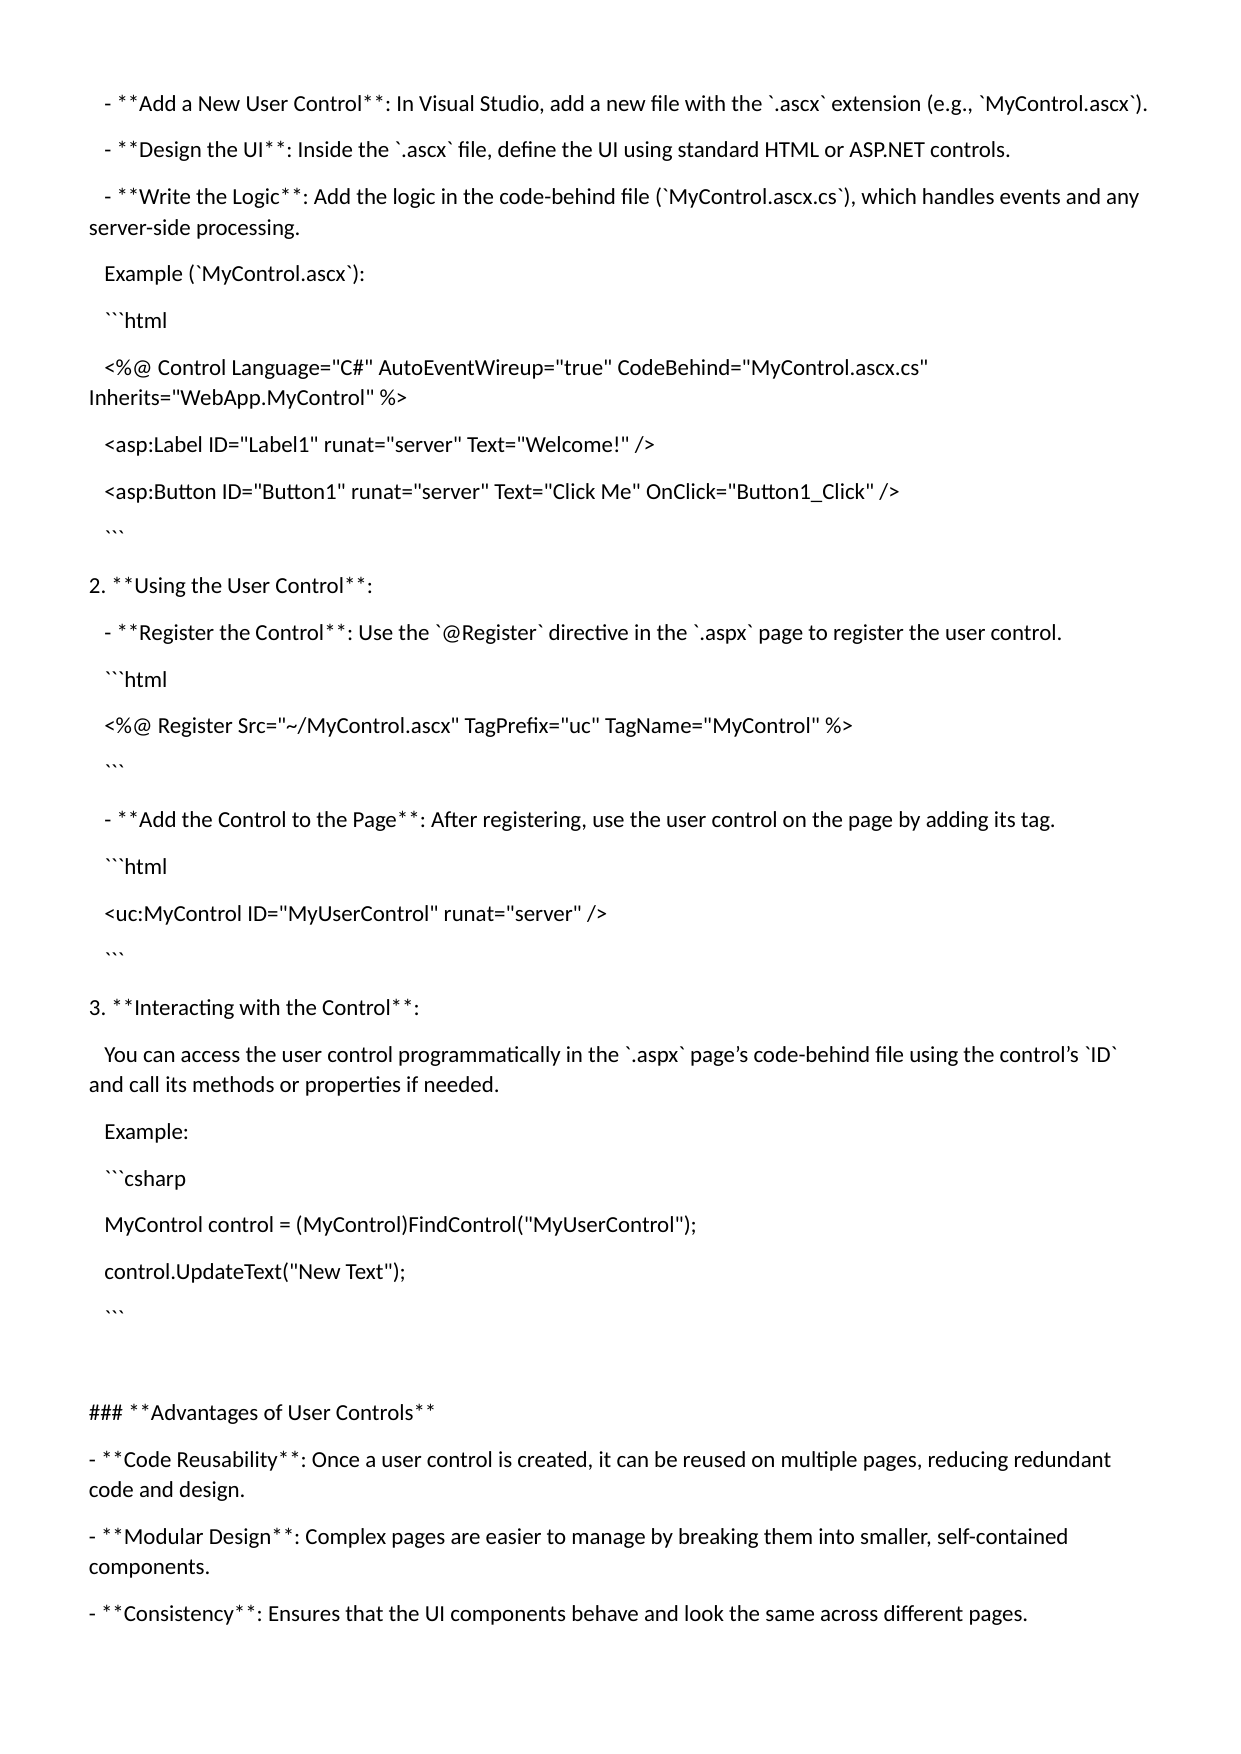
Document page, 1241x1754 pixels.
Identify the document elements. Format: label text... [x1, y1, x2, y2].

text <%@ Register Src="~/MyControl.ascx" TagPrefix="uc" TagName="MyControl" %> [89, 712, 1152, 739]
text <asp:Label ID="Label1" runat="server" Text="Welcome!" /> [89, 430, 1152, 458]
text ``` [89, 1304, 1152, 1332]
text - **Write the Logic**: Add the logic in the code-behind file (`MyControl.ascx.cs`), which handles events and any server-side processing. [89, 182, 1152, 241]
text control.UpdateText("New Text"); [89, 1257, 1152, 1285]
text - **Register the Control**: Use the `@Register` directive in the `.aspx` page to register the user control. [89, 618, 1152, 646]
text - **Modular Design**: Complex pages are easier to manage by breaking them into smaller, self-contained components. [89, 1522, 1152, 1580]
text You can access the user control programmatically in the `.aspx` page’s code-behind file using the control’s `ID` and call its methods or properties if needed. [89, 1040, 1152, 1098]
text 2. **Using the User Control**: [89, 571, 1152, 599]
text ``` [89, 946, 1152, 974]
text ``` [89, 758, 1152, 786]
text <%@ Control Language="C#" AutoEventWireup="true" CodeBehind="MyControl.ascx.cs" Inherits="WebApp.MyControl" %> [89, 353, 1152, 411]
text ```html [89, 852, 1152, 880]
text - **Add a New User Control**: In Visual Studio, add a new file with the `.ascx` extension (e.g., `MyControl.ascx`). [89, 89, 1152, 117]
text ### **Advantages of User Controls** [89, 1398, 1152, 1426]
text <uc:MyControl ID="MyUserControl" runat="server" /> [89, 899, 1152, 927]
text ```html [89, 306, 1152, 334]
text - **Consistency**: Ensures that the UI components behave and look the same across different pages. [89, 1599, 1152, 1627]
text Example (`MyControl.ascx`): [89, 259, 1152, 287]
text <asp:Button ID="Button1" runat="server" Text="Click Me" OnClick="Button1_Click" /> [89, 477, 1152, 505]
text MyControl control = (MyControl)FindControl("MyUserControl"); [89, 1211, 1152, 1238]
text 3. **Interacting with the Control**: [89, 993, 1152, 1021]
text Example: [89, 1117, 1152, 1145]
text - **Add the Control to the Page**: After registering, use the user control on the page by adding its tag. [89, 805, 1152, 833]
text - **Code Reusability**: Once a user control is created, it can be reused on multiple pages, reducing redundant code and design. [89, 1445, 1152, 1503]
text ``` [89, 524, 1152, 552]
text - **Design the UI**: Inside the `.ascx` file, define the UI using standard HTML or ASP.NET controls. [89, 136, 1152, 163]
text ```html [89, 665, 1152, 693]
text ```csharp [89, 1164, 1152, 1192]
